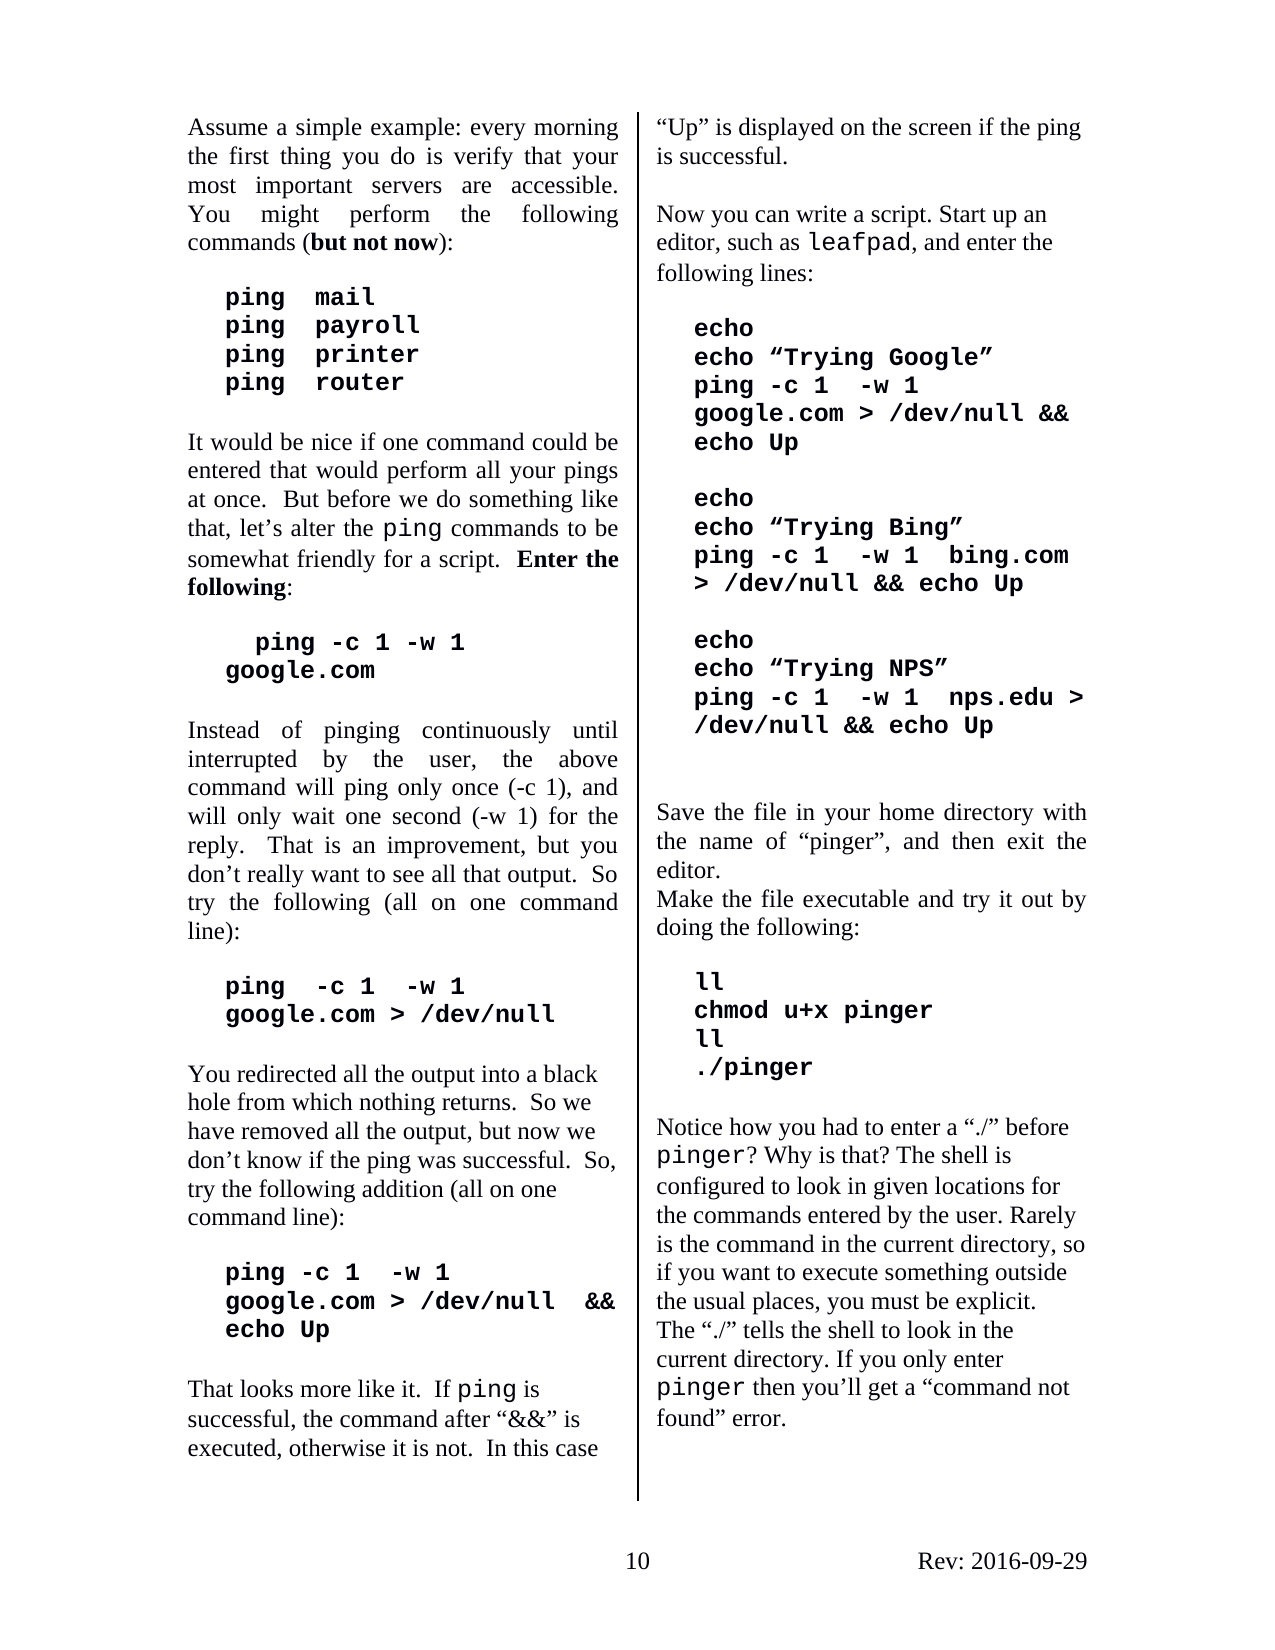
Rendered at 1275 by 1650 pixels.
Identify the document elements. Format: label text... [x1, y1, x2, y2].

text echo “Trying Google” [694, 344, 1087, 372]
text That looks more like it. If ping is successful, the command after “&&” is executed, otherwise it is not. In this case “Up” is displayed on the screen if the ping is successful. [656, 112, 1087, 170]
text ping -c 1 -w 1 bing.com > /dev/null && echo Up [694, 542, 1087, 599]
text You redirected all the output into a black hole from which nothing returns. So we have removed all the output, but now we don’t know if the ping was successful. So, try the following addition (all on one command line): [187, 1059, 619, 1231]
text ping router [225, 369, 619, 398]
text ll [694, 1026, 1087, 1054]
text Instead of pinging continuously until interrupted by the user, the above command will ping only once (-c 1), and will only wait one second (-w 1) for the reply. That is an improvement, but you don’t really want to see all that output. So try the following (all on one command line): [187, 715, 619, 945]
text ping payroll [225, 313, 619, 341]
text Make the file executable and try it out by doing the following: [656, 884, 1087, 941]
text echo “Trying Bing” [694, 514, 1087, 542]
text ping printer [225, 341, 619, 369]
text That looks more like it. If ping is successful, the command after “&&” is executed, otherwise it is not. In this case “Up” is displayed on the screen if the ping is successful. [187, 1374, 619, 1462]
text It would be nice if one command could be entered that would perform all your pings at once. But before we do something like that, let’s alter the ping commands to be somewhat friendly for a script. Enter the following: [187, 427, 619, 601]
text chmod u+x pinger [694, 998, 1087, 1026]
text echo [694, 316, 1087, 344]
text ping mail [225, 284, 619, 313]
text Notice how you had to enter a “./” before pinger? Why is that? The shell is configured to look in given locations for the commands entered by the user. Rarely is the command in the current directory, so if you want to execute something outside the usual places, you must be explicit. The “./” tells the shell to look in the current directory. If you only enter pinger then you’ll get a “command not found” error. [656, 1112, 1087, 1432]
text echo “Trying NPS” [694, 656, 1087, 684]
text echo [694, 627, 1087, 656]
text ping -c 1 -w 1 google.com [225, 629, 619, 686]
text ping -c 1 -w 1 nps.edu > /dev/null && echo Up [694, 684, 1087, 741]
text ll [694, 969, 1087, 998]
text Assume a simple example: every morning the first thing you do is verify that your most important servers are accessible. You might perform the following commands (but not now): [187, 112, 619, 256]
text ./pinger [694, 1054, 1087, 1083]
text ping -c 1 -w 1 google.com > /dev/null && echo Up [225, 1260, 619, 1345]
text ping -c 1 -w 1 google.com > /dev/null && echo Up [694, 372, 1087, 457]
text ping -c 1 -w 1 google.com > /dev/null [225, 974, 619, 1030]
text Now you can write a script. Start up an editor, such as leafpad, and enter the following lines: [656, 199, 1087, 287]
text echo [694, 486, 1087, 514]
text Save the file in your home directory with the name of “pinger”, and then exit the editor. [656, 797, 1087, 884]
